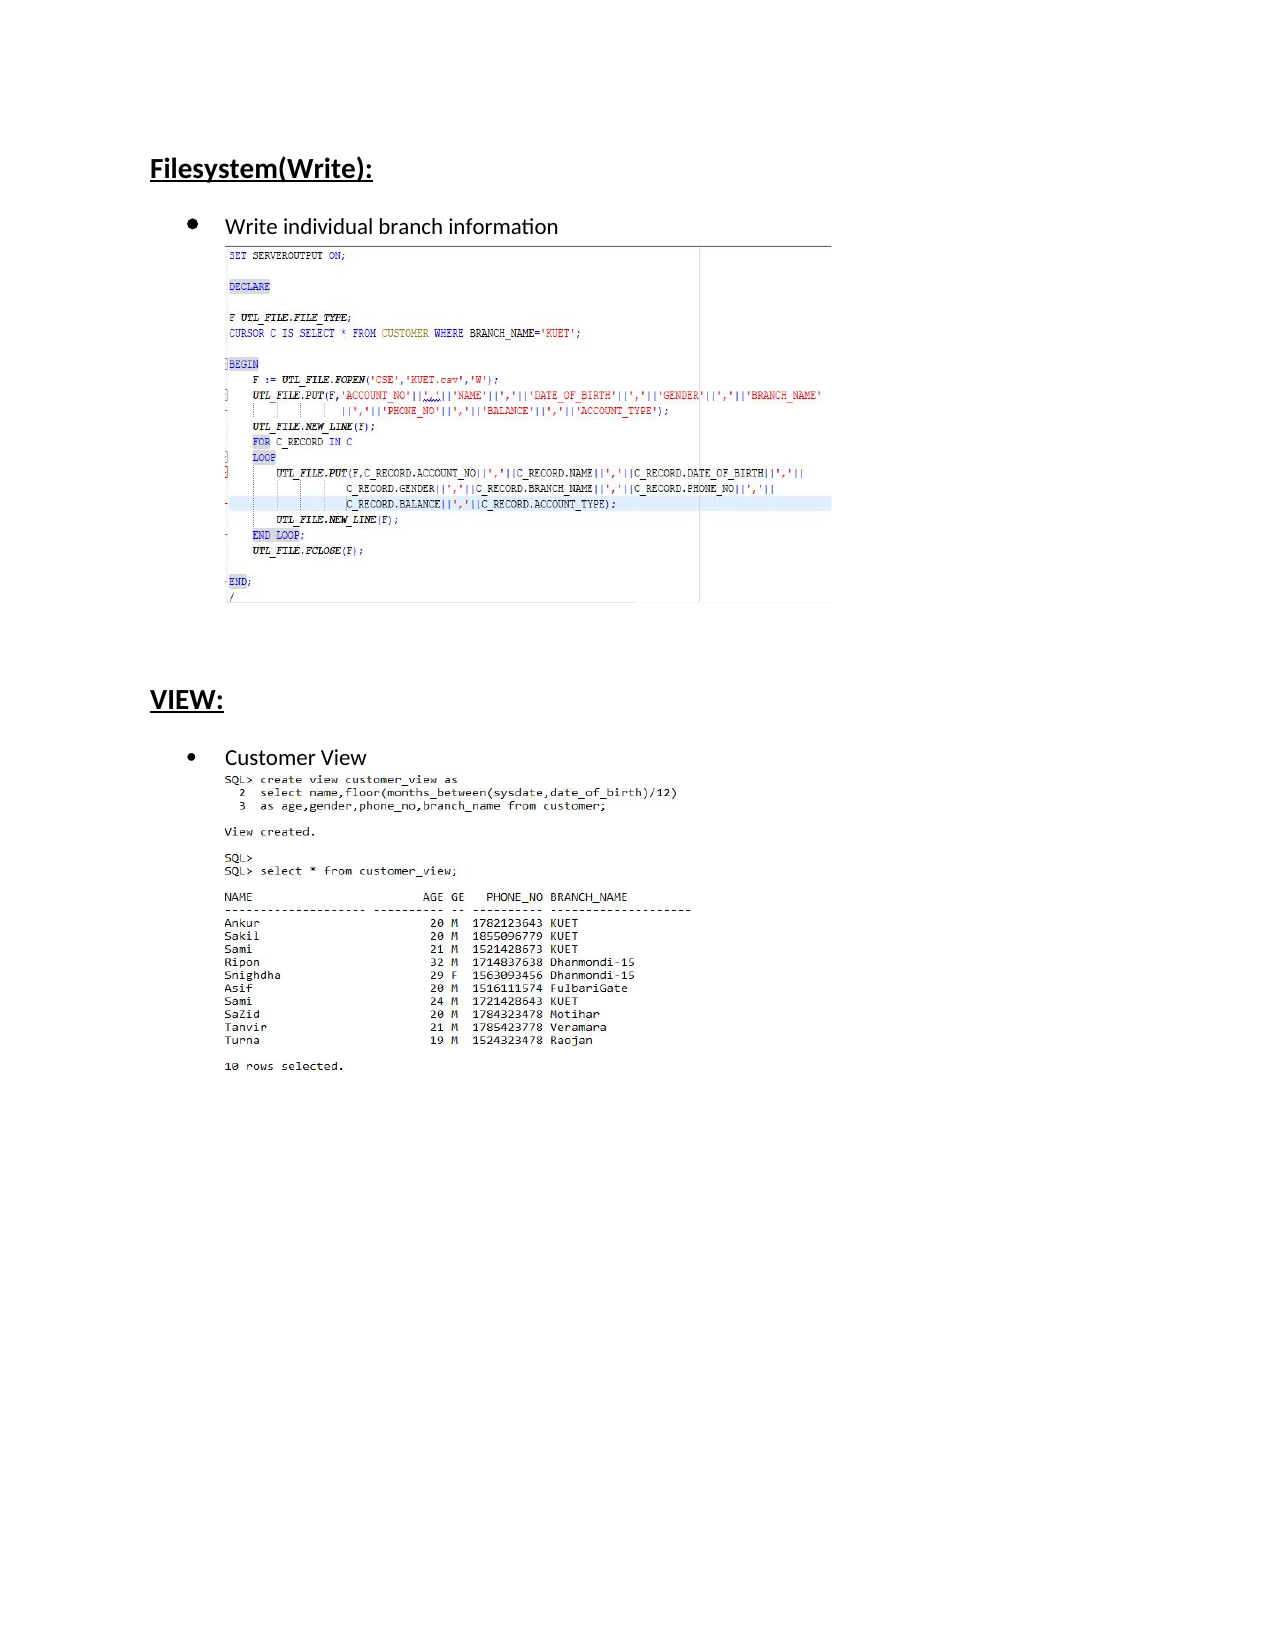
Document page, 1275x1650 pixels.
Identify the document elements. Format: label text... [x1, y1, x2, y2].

picture [225, 244, 832, 603]
list Write individual branch information [187, 212, 1125, 240]
text Filesystem(Write): [150, 150, 1125, 186]
list Customer View [187, 743, 1125, 771]
picture [225, 775, 692, 1072]
text VIEW: [150, 681, 1125, 717]
